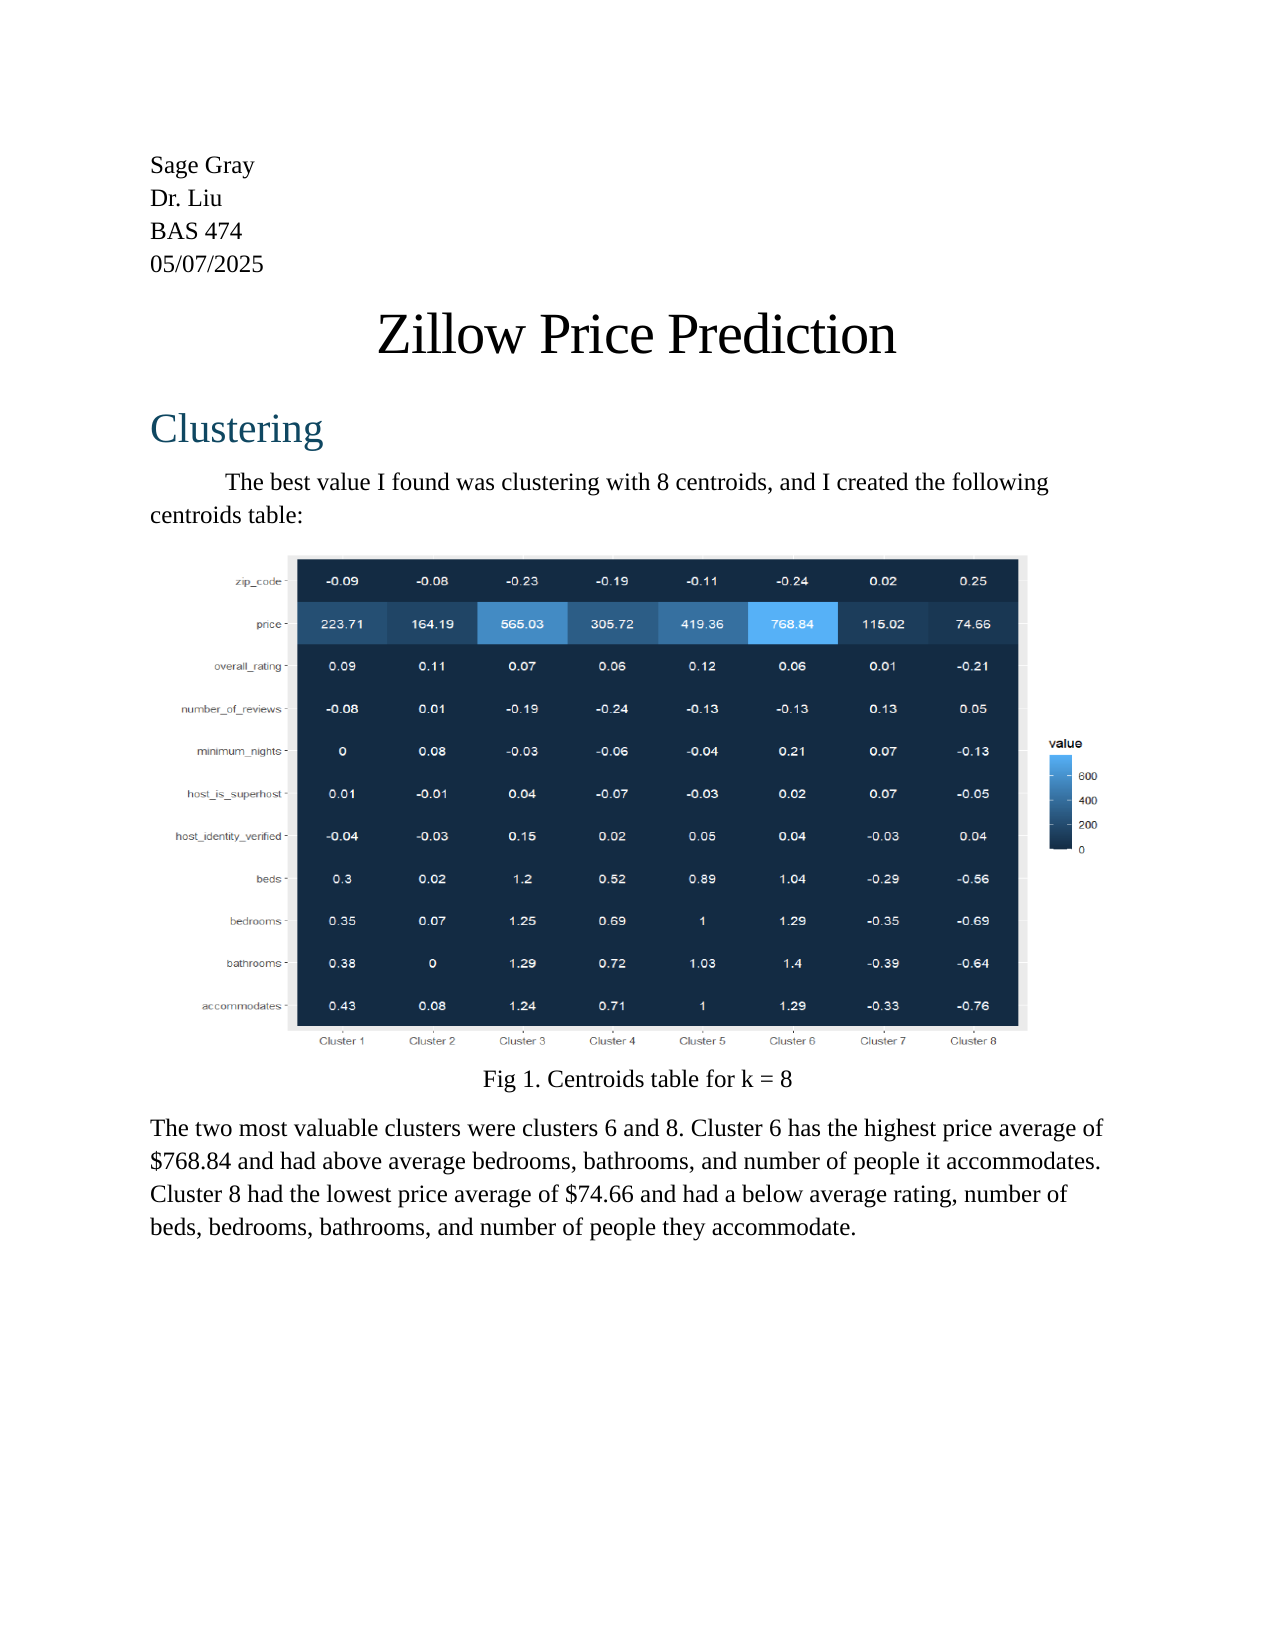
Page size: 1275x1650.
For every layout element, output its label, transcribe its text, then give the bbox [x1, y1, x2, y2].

text The best value I found was clustering with 8 centroids, and I created the following centroids table: [150, 467, 1125, 528]
subtitle Clustering [150, 403, 1125, 451]
text The two most valuable clusters were clusters 6 and 8. Cluster 6 has the highest price average of $768.84 and had above average bedrooms, bathrooms, and number of people it accommodates. Cluster 8 had the lowest price average of $74.66 and had a below average rating, number of beds, bedrooms, bathrooms, and number of people they accommodate. [150, 1113, 1125, 1241]
picture [164, 549, 1111, 1060]
text Sage Gray Dr. Liu BAS 474 05/07/2025 [150, 150, 1125, 278]
title Zillow Price Prediction [150, 299, 1125, 366]
